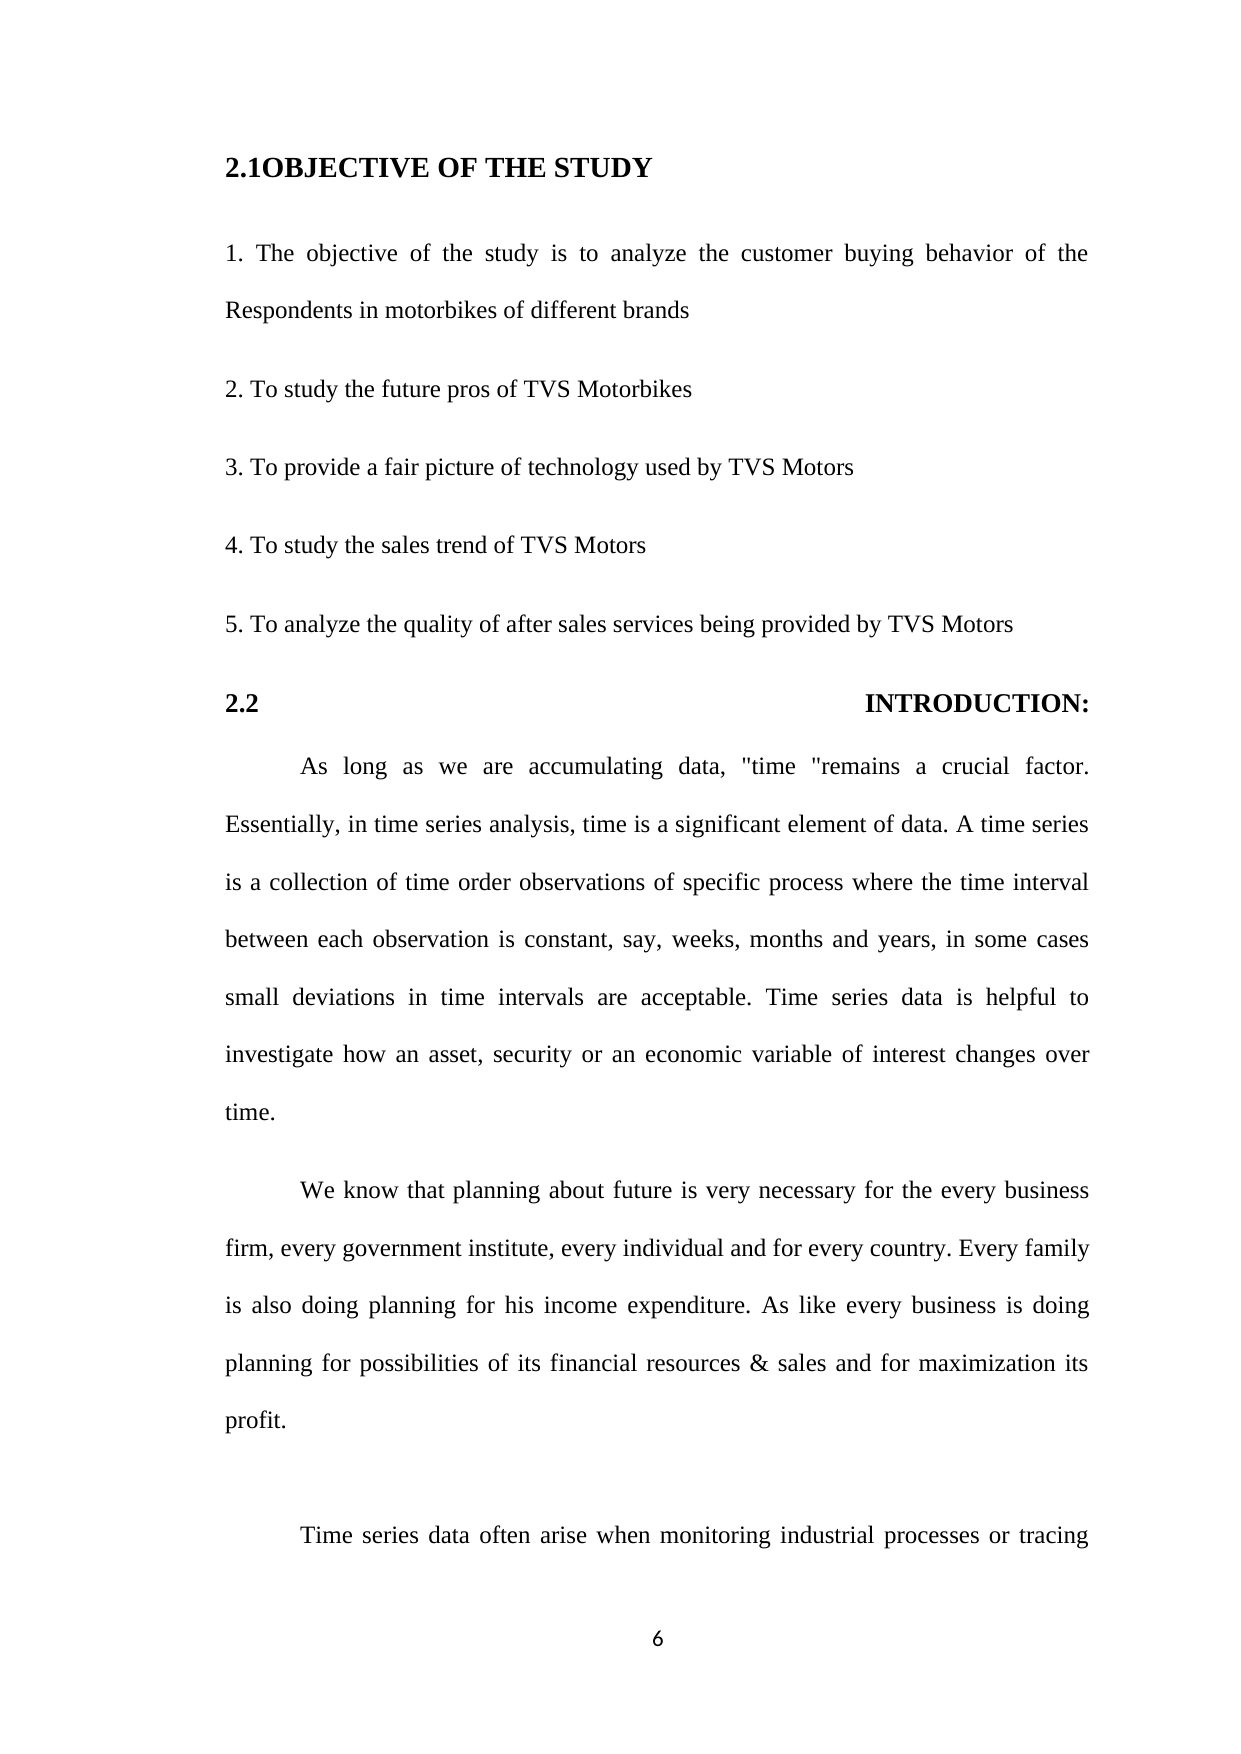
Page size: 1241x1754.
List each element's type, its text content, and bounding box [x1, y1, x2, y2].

text 2.2 INTRODUCTION: As long as we are accumulating data, "time "remains a crucial factor. Essentially, in time series analysis, time is a significant element of data. A time series is a collection of time order observations of specific process where the time interval between each observation is constant, say, weeks, months and years, in some cases small deviations in time intervals are acceptable. Time series data is helpful to investigate how an asset, security or an economic variable of interest changes over time. [225, 687, 1090, 1126]
text 2. To study the future pros of TVS Motorbikes [225, 374, 1090, 402]
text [225, 1175, 1090, 1549]
text 1. The objective of the study is to analyze the customer buying behavior of the Respondents in motorbikes of different brands [225, 238, 1090, 324]
text 4. To study the sales trend of TVS Motors [225, 530, 1090, 559]
text 2.1OBJECTIVE OF THE STUDY [225, 150, 1090, 183]
text 5. To analyze the quality of after sales services being provided by TVS Motors [225, 609, 1090, 637]
text 3. To provide a fair picture of technology used by TVS Motors [225, 452, 1090, 481]
